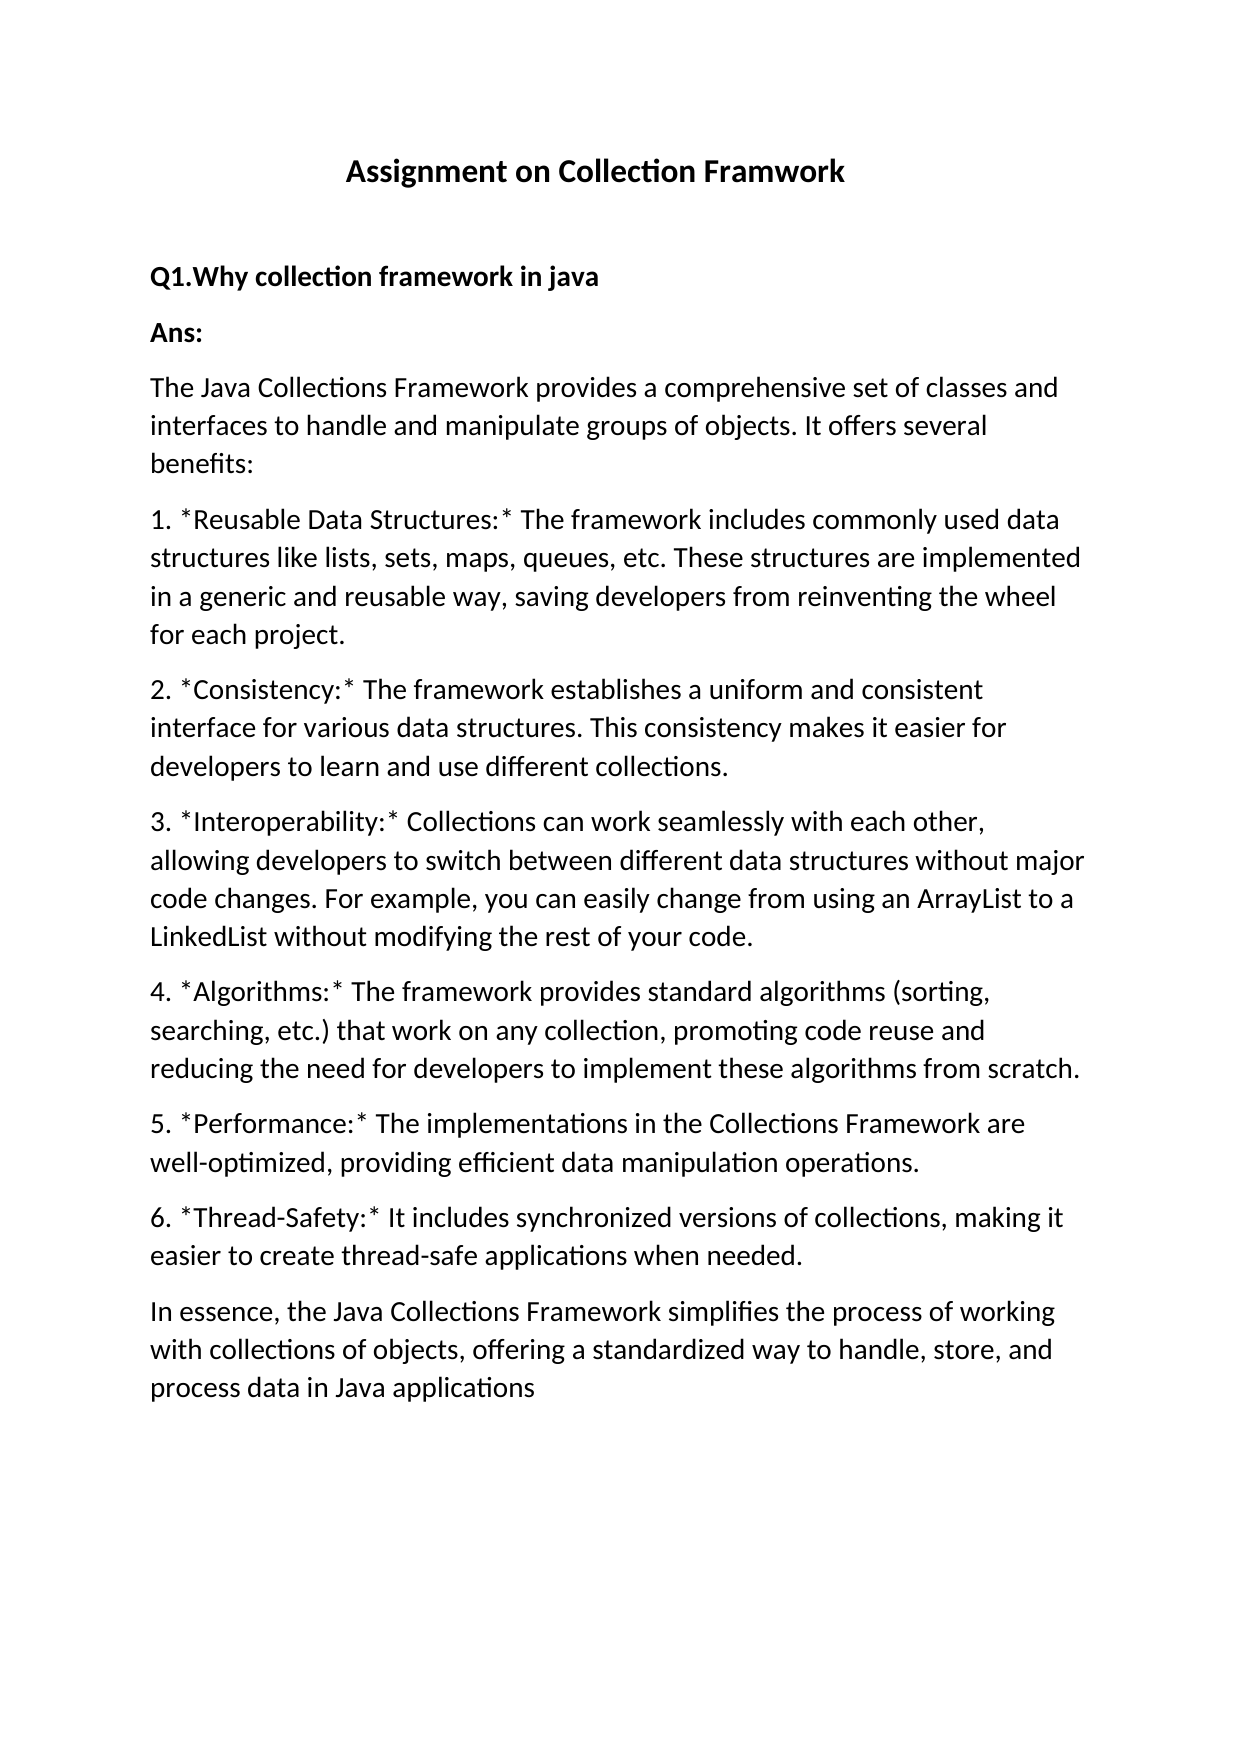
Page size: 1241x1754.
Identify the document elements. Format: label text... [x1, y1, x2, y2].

text 5. *Performance:* The implementations in the Collections Framework are well-optimized, providing efficient data manipulation operations. [150, 1106, 1090, 1179]
text 1. *Reusable Data Structures:* The framework includes commonly used data structures like lists, sets, maps, queues, etc. These structures are implemented in a generic and reusable way, saving developers from reinventing the wheel for each project. [150, 501, 1090, 652]
text 3. *Interoperability:* Collections can work seamlessly with each other, allowing developers to switch between different data structures without major code changes. For example, you can easily change from using an ArrayList to a LinkedList without modifying the rest of your code. [150, 803, 1090, 954]
text The Java Collections Framework provides a comprehensive set of classes and interfaces to handle and manipulate groups of objects. It offers several benefits: [150, 369, 1090, 481]
text Q1.Why collection framework in java [150, 258, 1090, 294]
text 2. *Consistency:* The framework establishes a uniform and consistent interface for various data structures. This consistency makes it easier for developers to learn and use different collections. [150, 671, 1090, 784]
text Ans: [150, 314, 1090, 349]
text In essence, the Java Collections Framework simplifies the process of working with collections of objects, offering a standardized way to handle, store, and process data in Java applications [150, 1293, 1090, 1405]
text 6. *Thread-Safety:* It includes synchronized versions of collections, making it easier to create thread-safe applications when needed. [150, 1199, 1090, 1273]
text 4. *Algorithms:* The framework provides standard algorithms (sorting, searching, etc.) that work on any collection, promoting code reuse and reducing the need for developers to implement these algorithms from scratch. [150, 973, 1090, 1086]
text Assignment on Collection Framwork [150, 150, 1090, 191]
